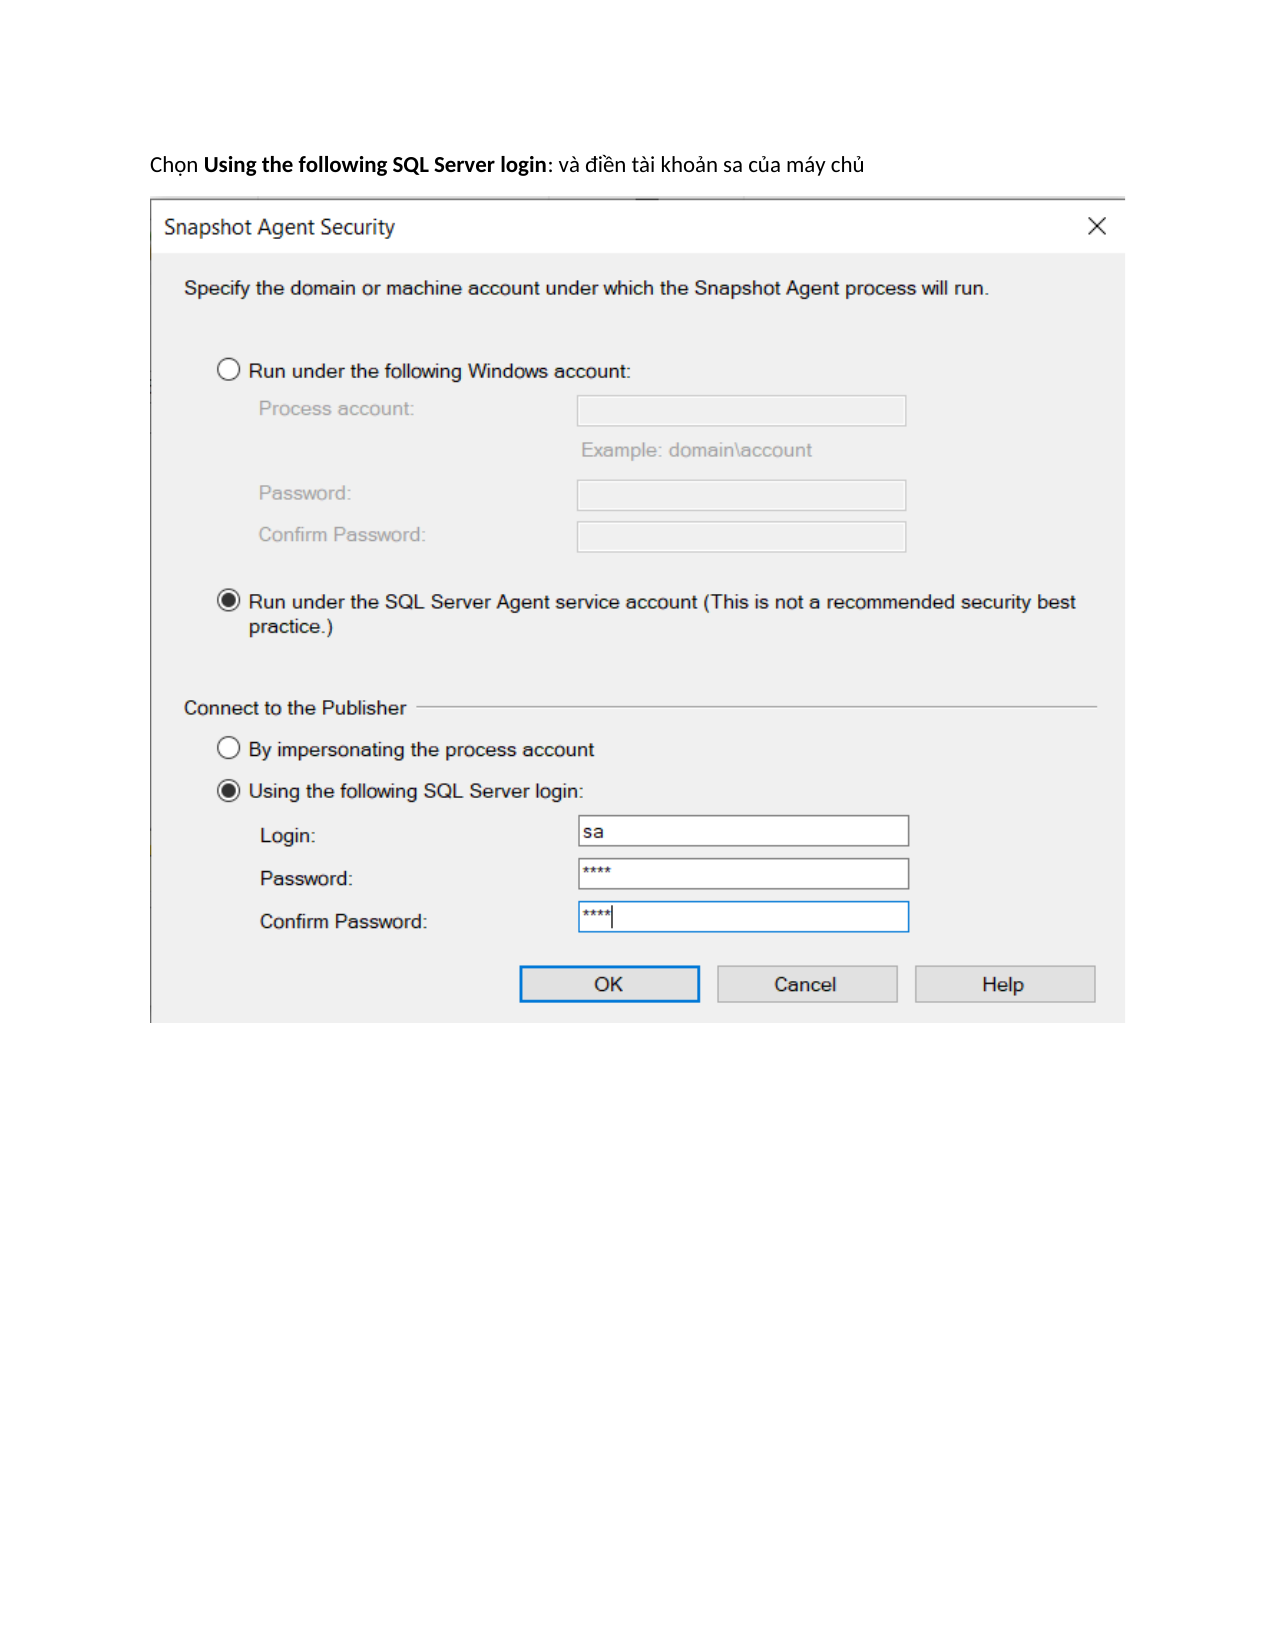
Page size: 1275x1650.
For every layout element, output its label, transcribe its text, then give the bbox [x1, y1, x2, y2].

text Chọn Using the following SQL Server login: và điền tài khoản sa của máy chủ [150, 150, 1125, 178]
picture [150, 196, 1125, 1023]
